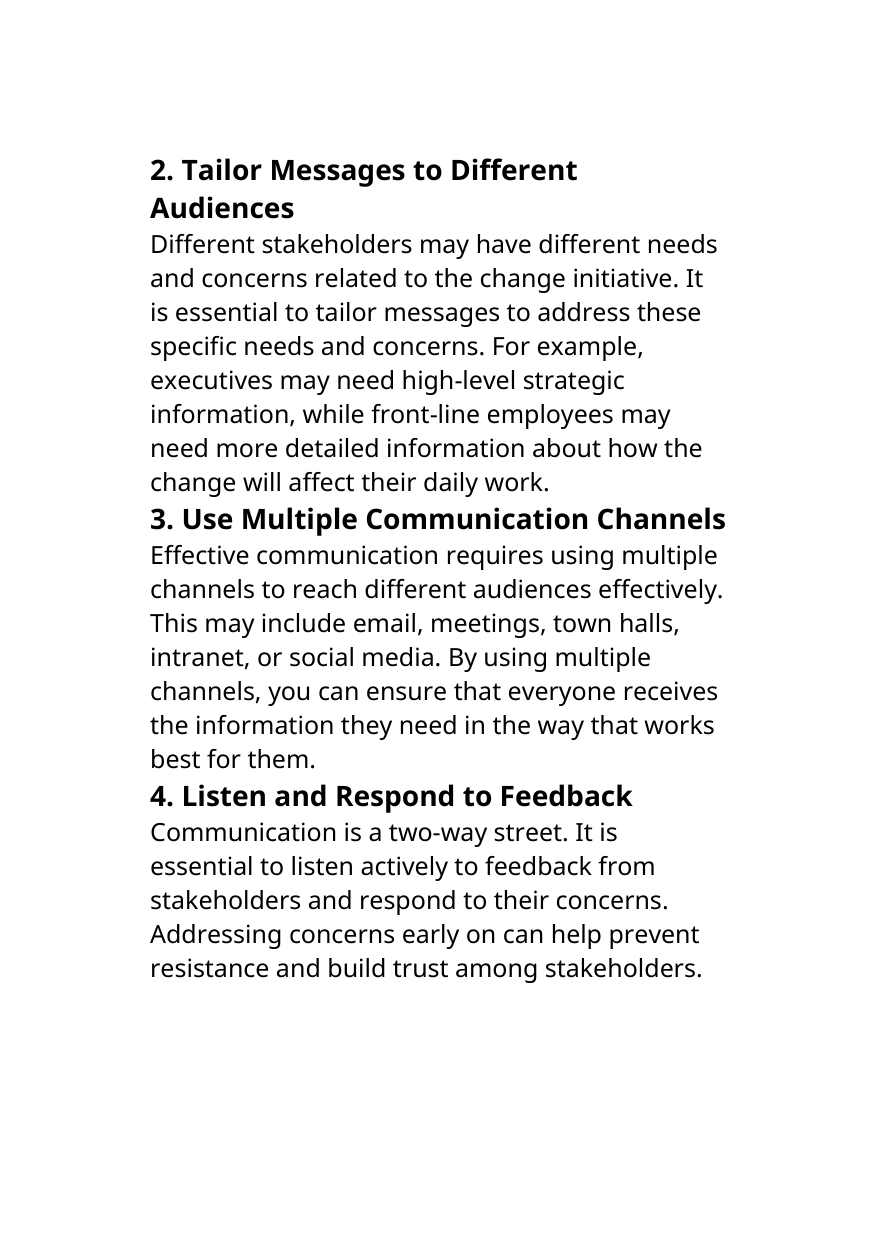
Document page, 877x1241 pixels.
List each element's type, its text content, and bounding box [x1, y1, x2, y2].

subtitle 3. Use Multiple Communication Channels [150, 499, 727, 537]
text Effective communication requires using multiple channels to reach different audiences effectively. This may include email, meetings, town halls, intranet, or social media. By using multiple channels, you can ensure that everyone receives the information they need in the way that works best for them. [150, 537, 727, 776]
subtitle 4. Listen and Respond to Feedback [150, 776, 727, 814]
text Different stakeholders may have different needs and concerns related to the change initiative. It is essential to tailor messages to address these specific needs and concerns. For example, executives may need high-level strategic information, while front-line employees may need more detailed information about how the change will affect their daily work. [150, 227, 727, 499]
subtitle 2. Tailor Messages to Different Audiences [150, 150, 727, 227]
text Communication is a two-way street. It is essential to listen actively to feedback from stakeholders and respond to their concerns. Addressing concerns early on can help prevent resistance and build trust among stakeholders. [150, 814, 727, 984]
